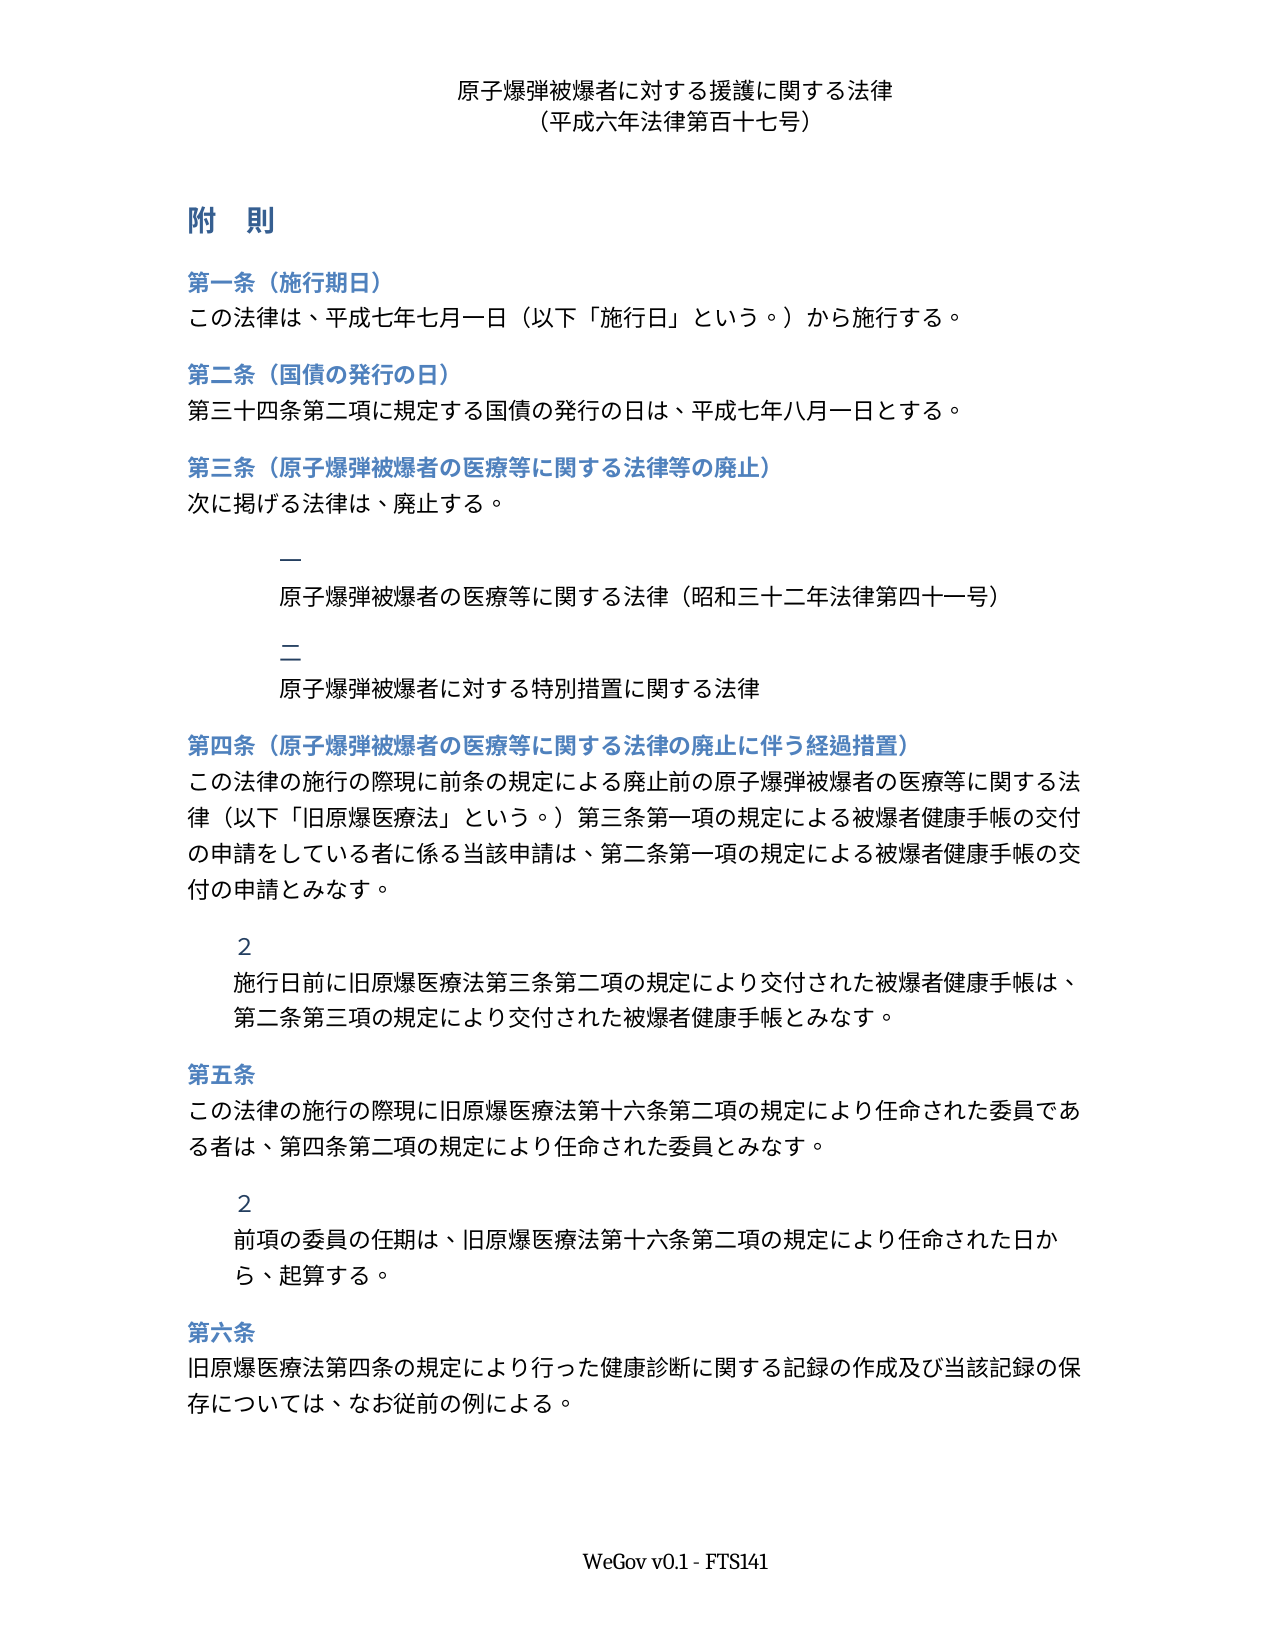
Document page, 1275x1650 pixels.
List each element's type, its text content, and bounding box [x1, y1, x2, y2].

subtitle 第四条（原子爆弾被爆者の医療等に関する法律の廃止に伴う経過措置） [187, 730, 1087, 761]
subtitle 第六条 [187, 1316, 1087, 1348]
subtitle ２ [233, 931, 1087, 962]
text 次に掲げる法律は、廃止する。 [187, 488, 1087, 519]
text 施行日前に旧原爆医療法第三条第二項の規定により交付された被爆者健康手帳は、第二条第三項の規定により交付された被爆者健康手帳とみなす。 [233, 966, 1087, 1034]
text 原子爆弾被爆者の医療等に関する法律（昭和三十二年法律第四十一号） [279, 581, 1087, 612]
text 前項の委員の任期は、旧原爆医療法第十六条第二項の規定により任命された日から、起算する。 [233, 1224, 1087, 1291]
subtitle 第二条（国債の発行の日） [187, 359, 1087, 390]
subtitle 二 [279, 637, 1087, 668]
subtitle 第五条 [187, 1059, 1087, 1090]
text 第三十四条第二項に規定する国債の発行の日は、平成七年八月一日とする。 [187, 395, 1087, 426]
subtitle 第三条（原子爆弾被爆者の医療等に関する法律等の廃止） [187, 452, 1087, 483]
text この法律の施行の際現に旧原爆医療法第十六条第二項の規定により任命された委員である者は、第四条第二項の規定により任命された委員とみなす。 [187, 1095, 1087, 1162]
subtitle 附 則 [187, 200, 1087, 240]
text この法律は、平成七年七月一日（以下「施行日」という。）から施行する。 [187, 302, 1087, 334]
subtitle 第一条（施行期日） [187, 266, 1087, 298]
subtitle ２ [233, 1188, 1087, 1219]
text 原子爆弾被爆者に対する特別措置に関する法律 [279, 673, 1087, 704]
text 旧原爆医療法第四条の規定により行った健康診断に関する記録の作成及び当該記録の保存については、なお従前の例による。 [187, 1352, 1087, 1419]
text この法律の施行の際現に前条の規定による廃止前の原子爆弾被爆者の医療等に関する法律（以下「旧原爆医療法」という。）第三条第一項の規定による被爆者健康手帳の交付の申請をしている者に係る当該申請は、第二条第一項の規定による被爆者健康手帳の交付の申請とみなす。 [187, 766, 1087, 905]
subtitle 一 [279, 544, 1087, 576]
